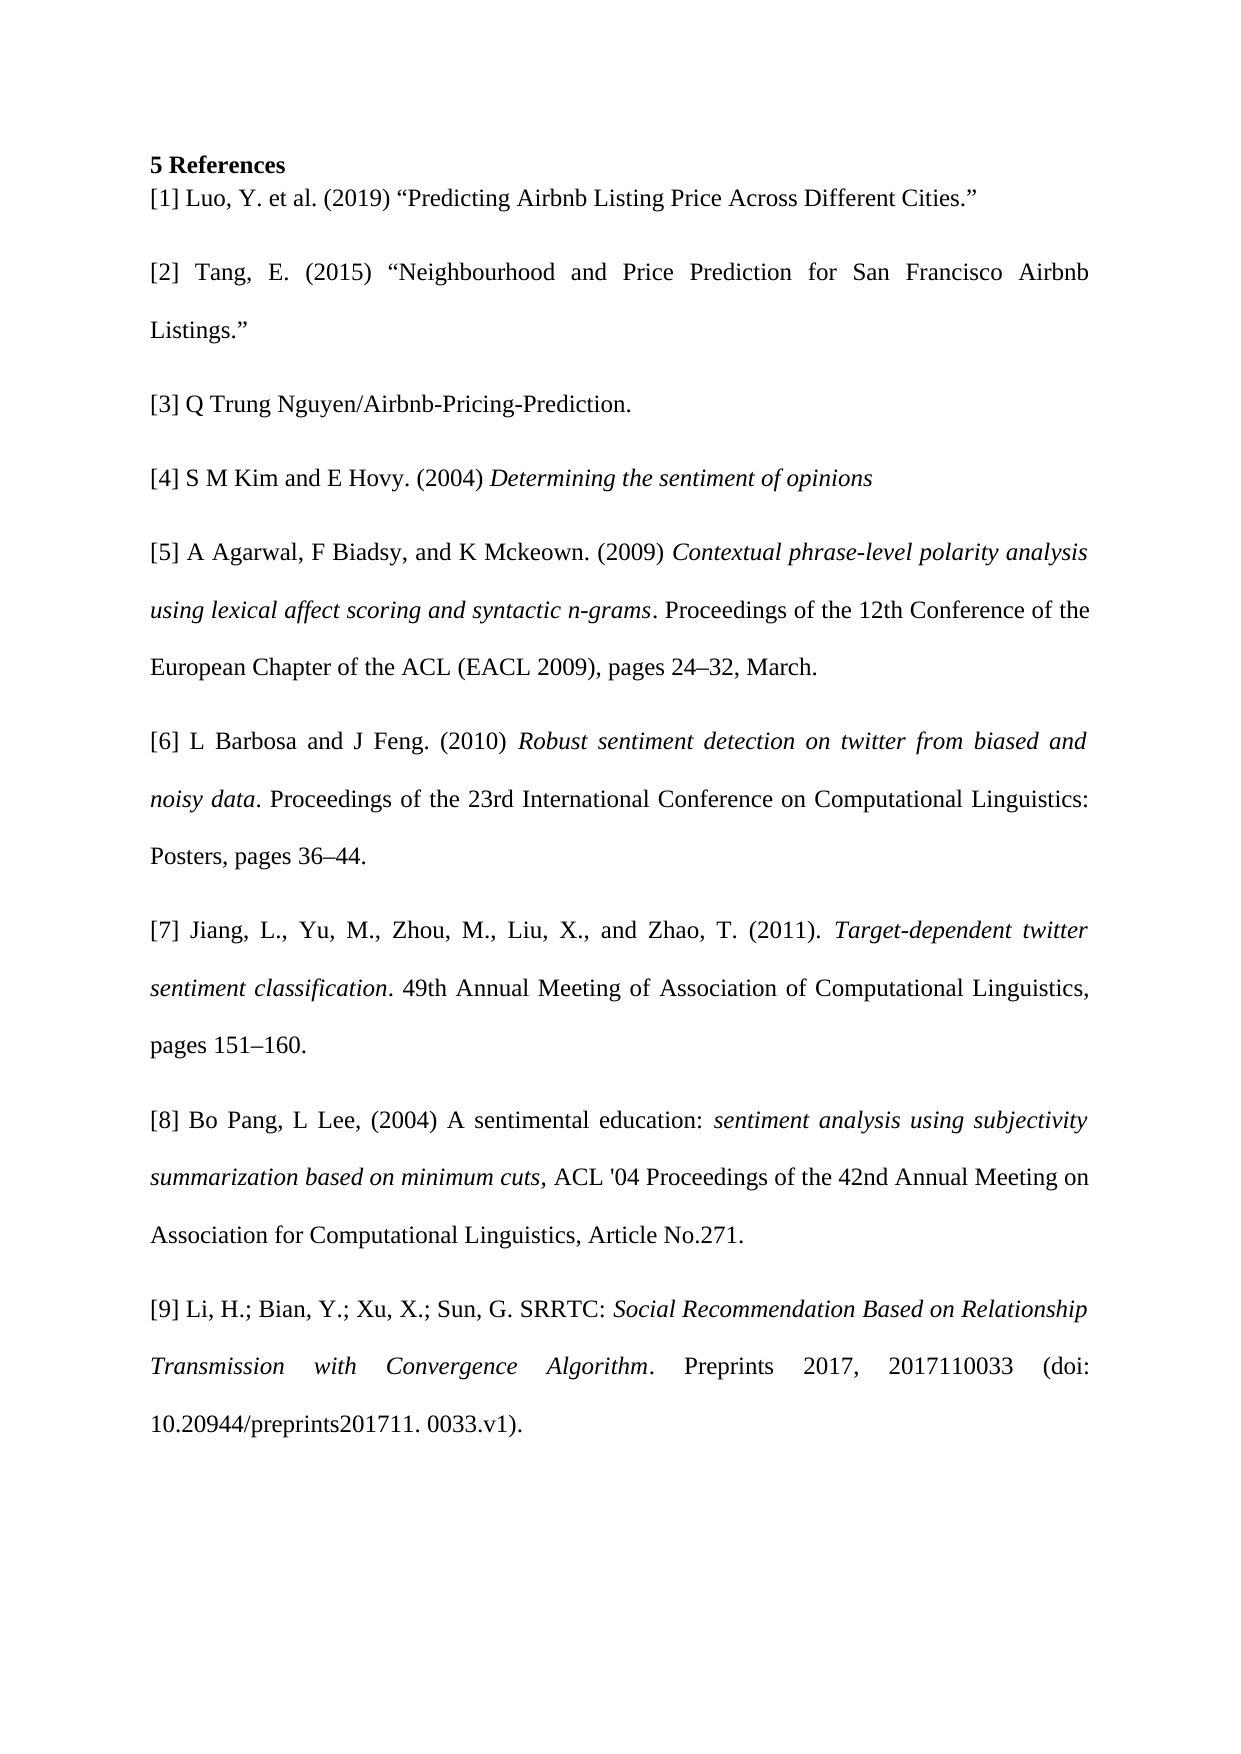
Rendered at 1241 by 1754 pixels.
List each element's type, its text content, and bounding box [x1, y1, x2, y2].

text [1] Luo, Y. et al. (2019) “Predicting Airbnb Listing Price Across Different Cities.” [150, 183, 1090, 212]
text [2] Tang, E. (2015) “Neighbourhood and Price Prediction for San Francisco Airbnb Listings.” [150, 257, 1090, 343]
text [3] Q Trung Nguyen/Airbnb-Pricing-Prediction. [150, 389, 1090, 418]
text [9] Li, H.; Bian, Y.; Xu, X.; Sun, G. SRRTC: Social Recommendation Based on Relationship Transmission with Convergence Algorithm. Preprints 2017, 2017110033 (doi: 10.20944/preprints201711. 0033.v1). [150, 1294, 1090, 1438]
text [4] S M Kim and E Hovy. (2004) Determining the sentiment of opinions [150, 463, 1090, 492]
text [6] L Barbosa and J Feng. (2010) Robust sentiment detection on twitter from biased and noisy data. Proceedings of the 23rd International Conference on Computational Linguistics: Posters, pages 36–44. [150, 726, 1090, 870]
text [5] A Agarwal, F Biadsy, and K Mckeown. (2009) Contextual phrase-level polarity analysis using lexical affect scoring and syntactic n-grams. Proceedings of the 12th Conference of the European Chapter of the ACL (EACL 2009), pages 24–32, March. [150, 537, 1090, 681]
text [8] Bo Pang, L Lee, (2004) A sentimental education: sentiment analysis using subjectivity summarization based on minimum cuts, ACL '04 Proceedings of the 42nd Annual Meeting on Association for Computational Linguistics, Article No.271. [150, 1105, 1090, 1248]
text [7] Jiang, L., Yu, M., Zhou, M., Liu, X., and Zhao, T. (2011). Target-dependent twitter sentiment classification. 49th Annual Meeting of Association of Computational Linguistics, pages 151–160. [150, 916, 1090, 1059]
subtitle 5 References [150, 150, 1090, 179]
